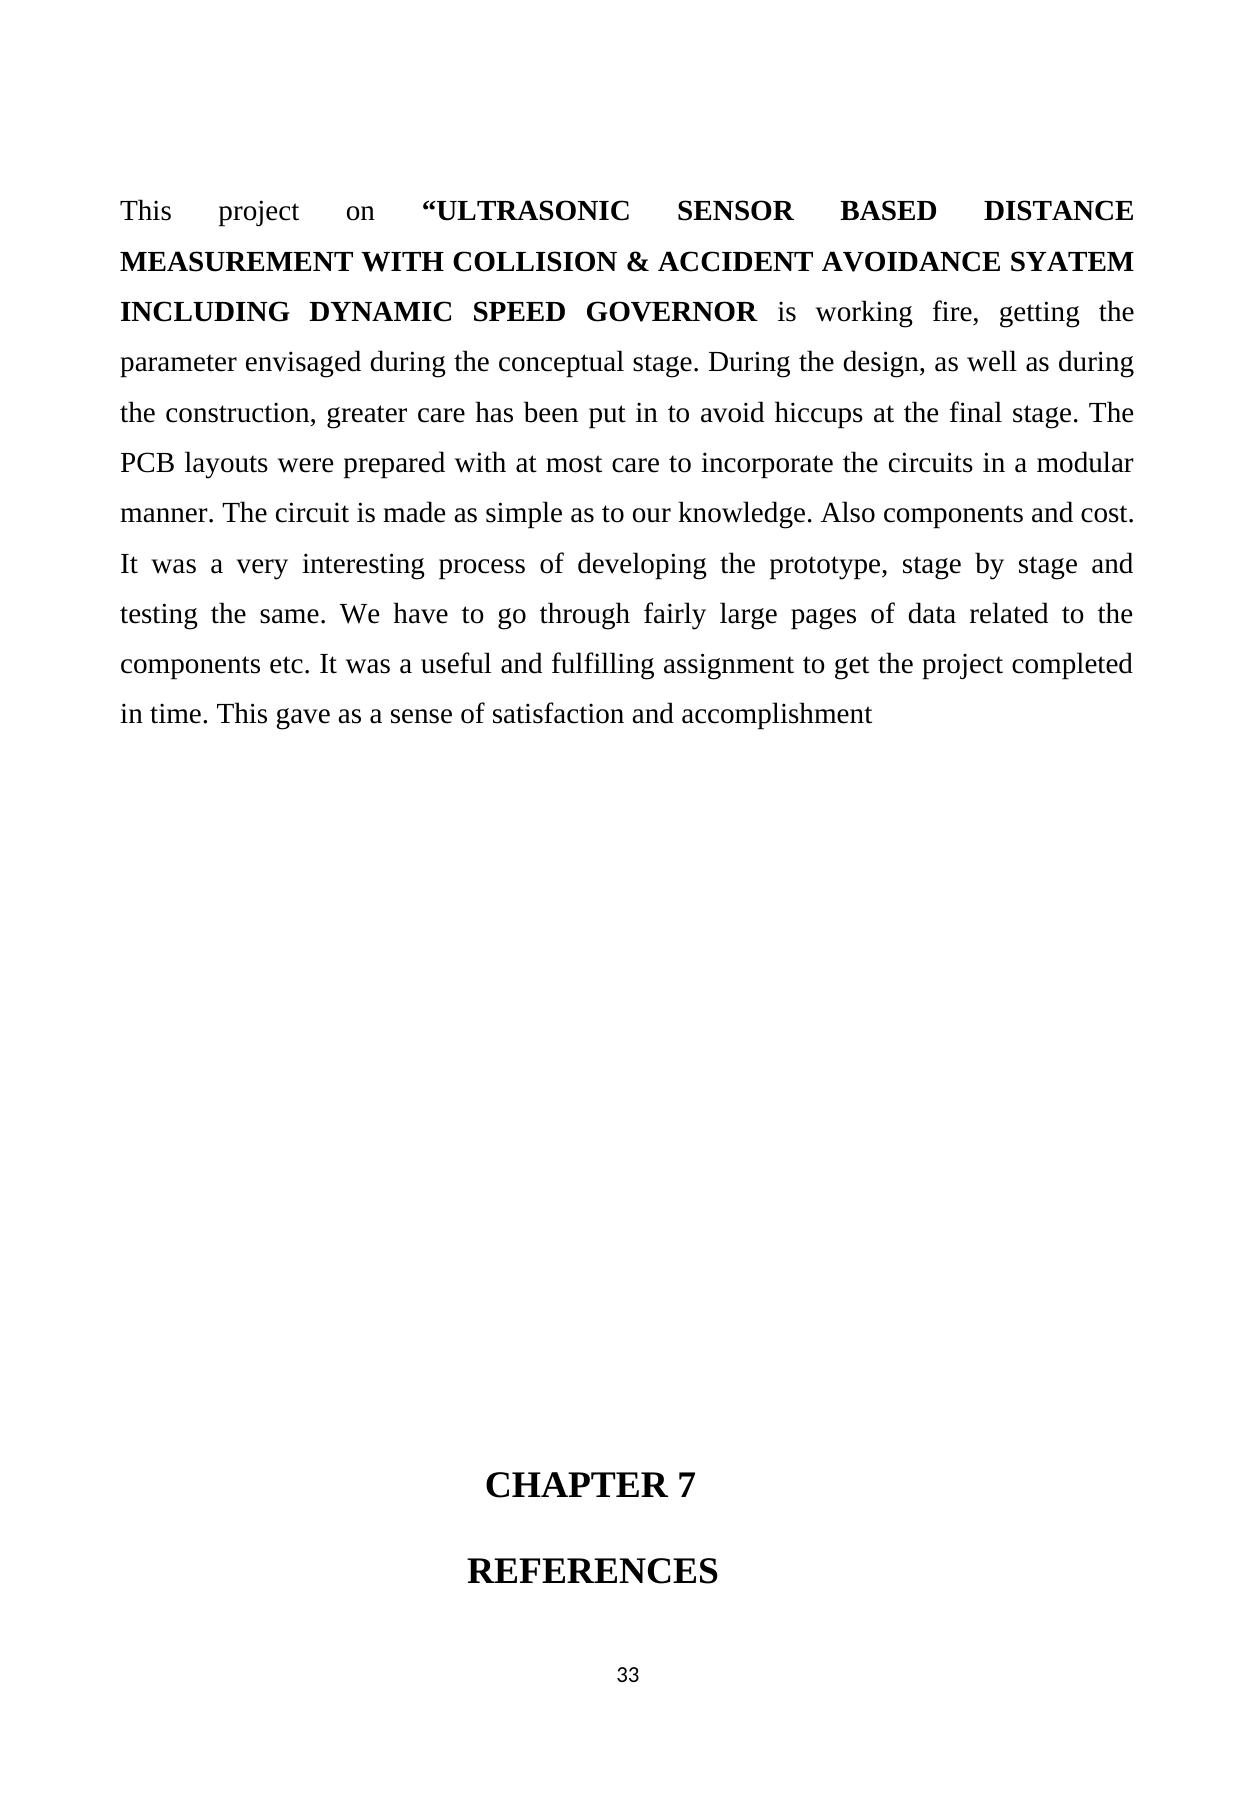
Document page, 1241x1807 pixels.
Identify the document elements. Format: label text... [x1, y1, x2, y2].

text This project on “ULTRASONIC SENSOR BASED DISTANCE MEASUREMENT WITH COLLISION & ACCIDENT AVOIDANCE SYATEM INCLUDING DYNAMIC SPEED GOVERNOR is working fire, getting the parameter envisaged during the conceptual stage. During the design, as well as during the construction, greater care has been put in to avoid hiccups at the final stage. The PCB layouts were prepared with at most care to incorporate the circuits in a modular manner. The circuit is made as simple as to our knowledge. Also components and cost. It was a very interesting process of developing the prototype, stage by stage and testing the same. We have to go through fairly large pages of data related to the components etc. It was a useful and fulfilling assignment to get the project completed in time. This gave as a sense of satisfaction and accomplishment [120, 193, 1135, 730]
text CHAPTER 7 [120, 1463, 1135, 1506]
text REFERENCES [120, 1548, 1135, 1591]
